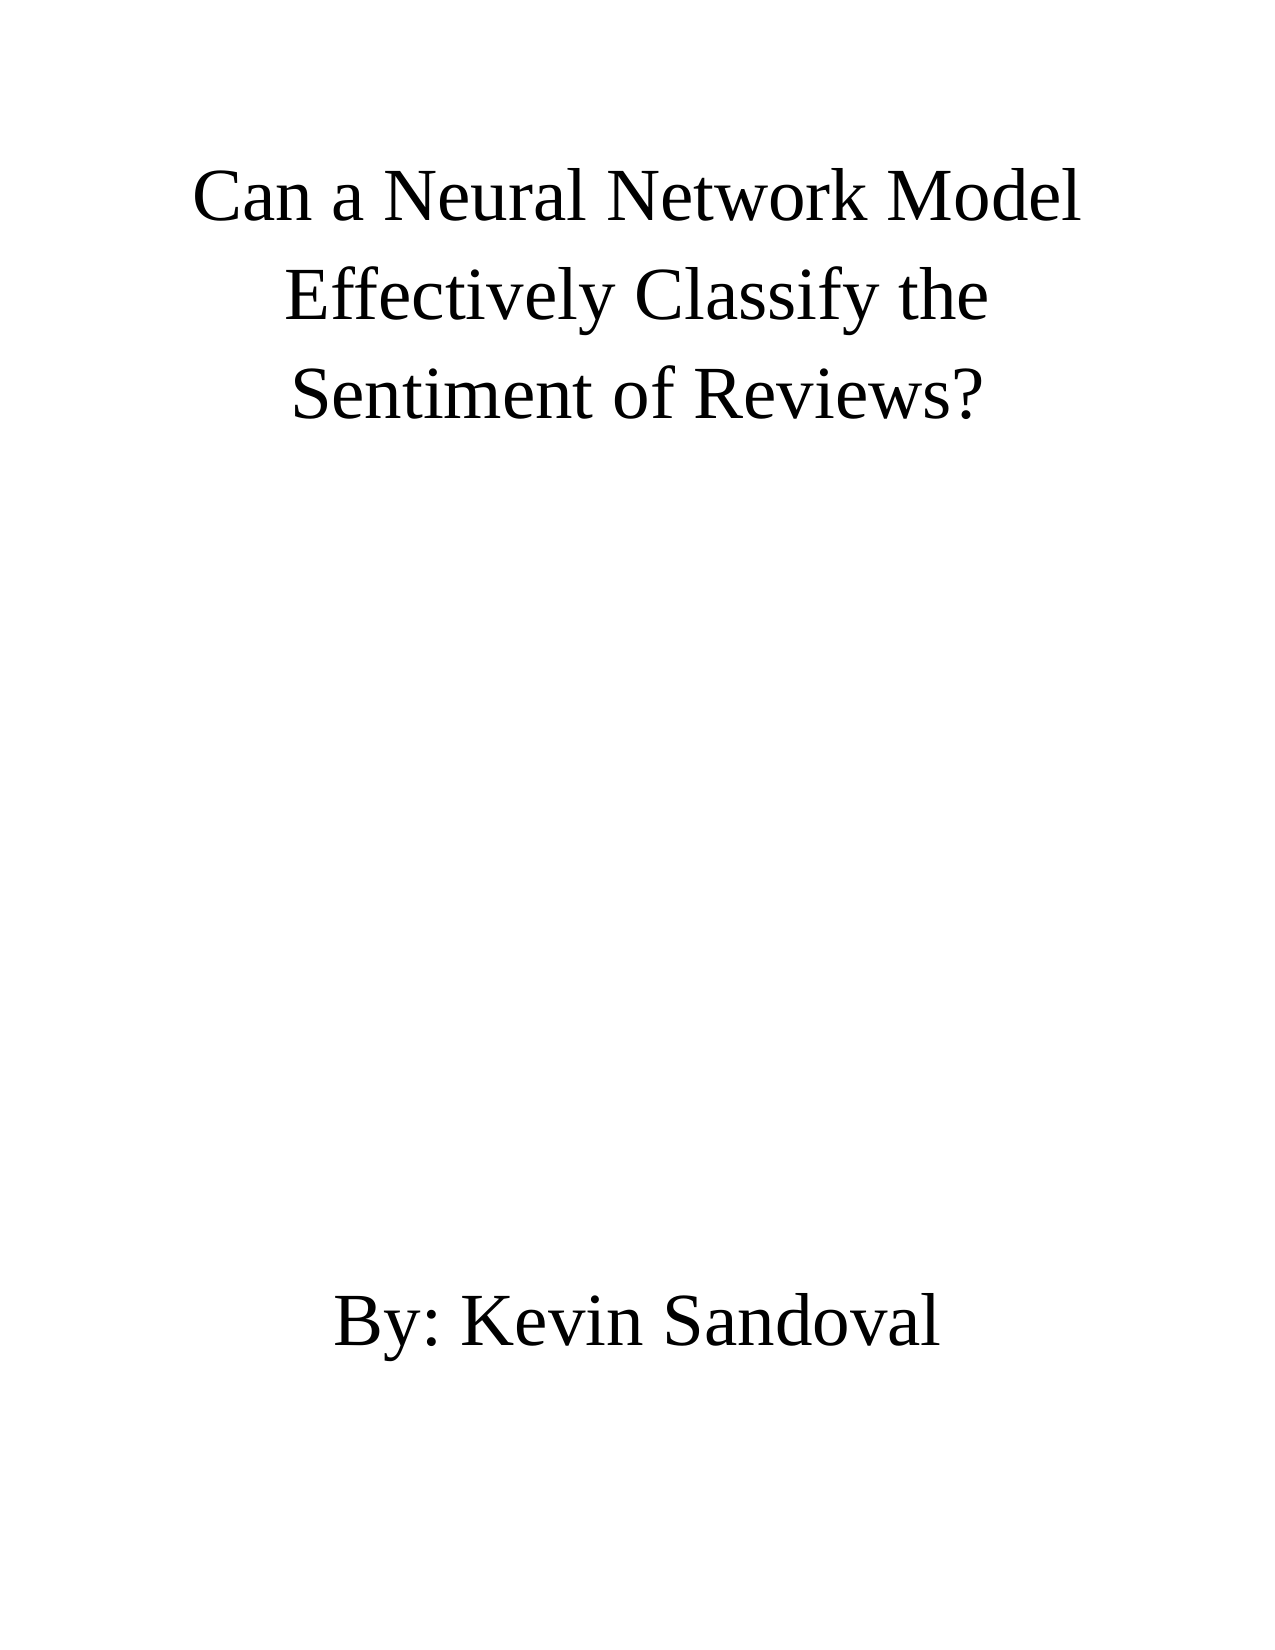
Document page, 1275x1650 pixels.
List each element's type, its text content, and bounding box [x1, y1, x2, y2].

text By: Kevin Sandoval [150, 1275, 1125, 1361]
text Can a Neural Network Model Effectively Classify the Sentiment of Reviews? [150, 150, 1125, 434]
